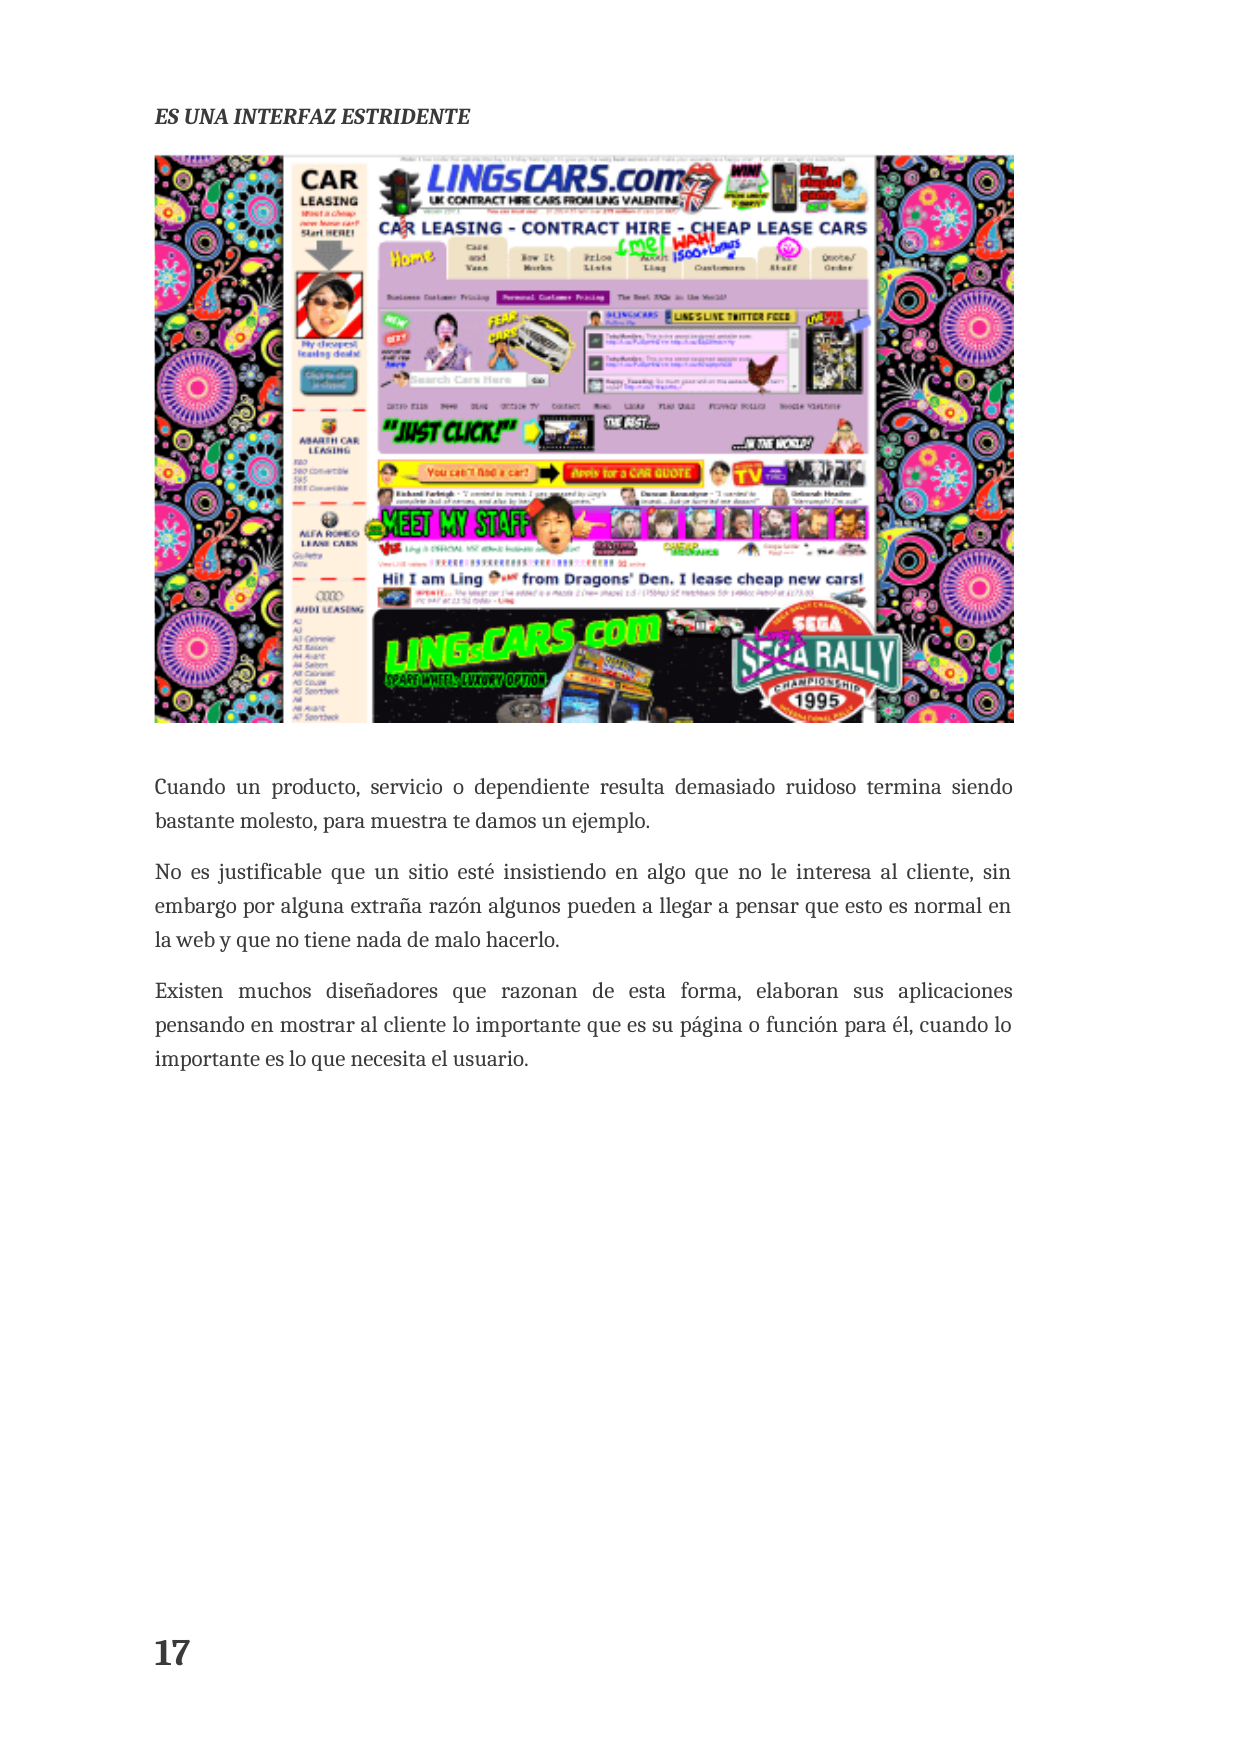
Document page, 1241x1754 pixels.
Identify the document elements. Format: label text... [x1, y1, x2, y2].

text No es justificable que un sitio esté insistiendo en algo que no le interesa al cliente, sin embargo por alguna extraña razón algunos pueden a llegar a pensar que esto es normal en la web y que no tiene nada de malo hacerlo. [154, 858, 1014, 953]
subtitle ES UNA INTERFAZ ESTRIDENTE [154, 103, 1014, 130]
picture [154, 154, 1014, 723]
text Cuando un producto, servicio o dependiente resulta demasiado ruidoso termina siendo bastante molesto, para muestra te damos un ejemplo. [154, 773, 1014, 834]
text Existen muchos diseñadores que razonan de esta forma, elaboran sus aplicaciones pensando en mostrar al cliente lo importante que es su página o función para él, cuando lo importante es lo que necesita el usuario. [154, 978, 1014, 1072]
